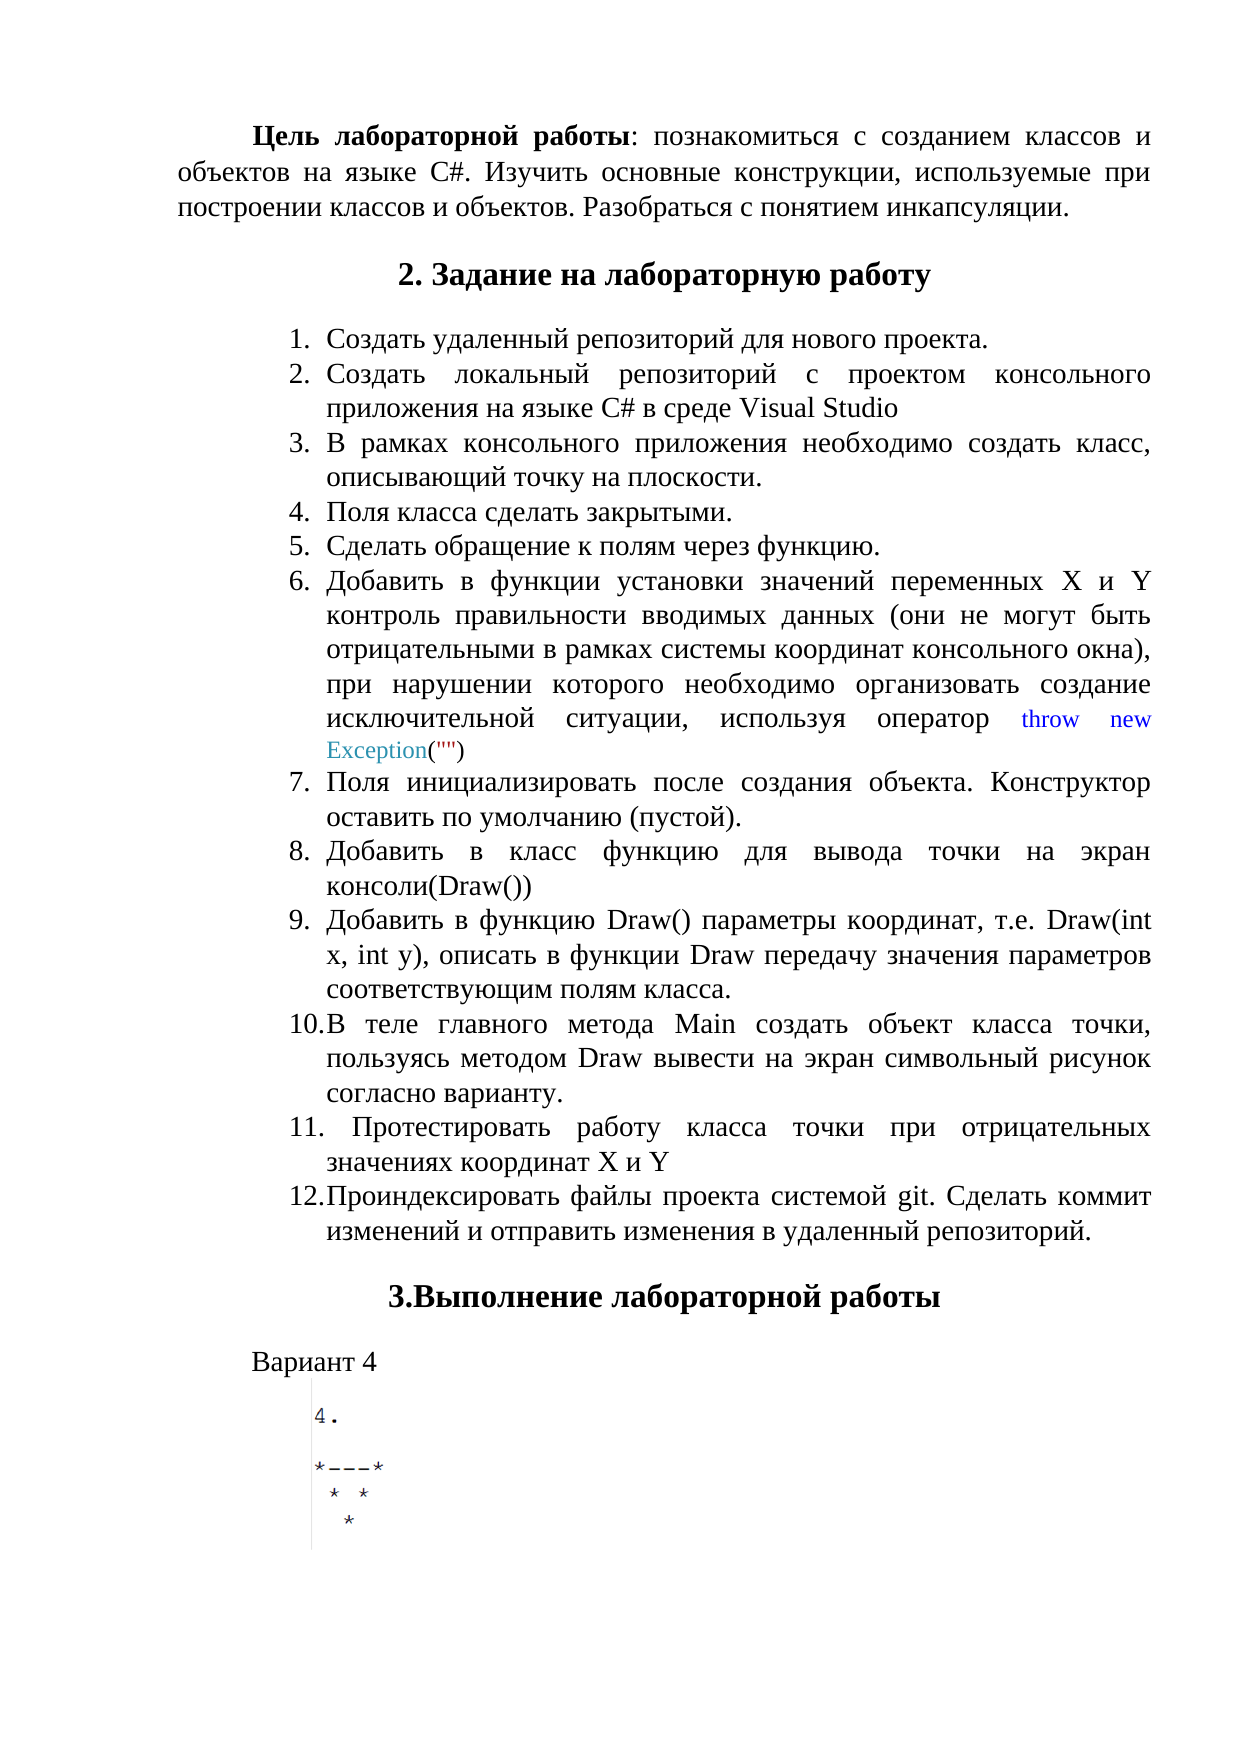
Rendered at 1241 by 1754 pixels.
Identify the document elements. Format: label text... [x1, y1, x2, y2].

list Добавить в функцию Draw() параметры координат, т.е. Draw(int x, int y), описать в функции Draw передачу значения параметров соответствующим полям класса. [288, 902, 1152, 1005]
list Сделать обращение к полям через функцию. [288, 528, 1152, 562]
list В рамках консольного приложения необходимо создать класс, описывающий точку на плоскости. [288, 425, 1152, 493]
list В теле главного метода Main создать объект класса точки, пользуясь методом Draw вывести на экран символьный рисунок согласно варианту. [288, 1006, 1152, 1108]
list Поля инициализировать после создания объекта. Конструктор оставить по умолчанию (пустой). [288, 764, 1152, 833]
text Вариант 4 [251, 1344, 1152, 1377]
list Поля класса сделать закрытыми. [288, 494, 1152, 527]
list Добавить в функции установки значений переменных X и Y контроль правильности вводимых данных (они не могут быть отрицательными в рамках системы координат консольного окна), при нарушении которого необходимо организовать создание исключительной ситуации, используя оператор throw new Exception("") [288, 563, 1152, 764]
text 2. Задание на лабораторную работу [177, 254, 1152, 292]
list Создать удаленный репозиторий для нового проекта. [288, 321, 1152, 355]
picture [251, 1378, 451, 1563]
list Создать локальный репозиторий с проектом консольного приложения на языке C# в среде Visual Studio [288, 356, 1152, 424]
text 3.Выполнение лабораторной работы [177, 1276, 1152, 1315]
text Цель лабораторной работы: познакомиться с созданием классов и объектов на языке C#. Изучить основные конструкции, используемые при построении классов и объектов. Разобраться с понятием инкапсуляции. [177, 118, 1152, 223]
list Протестировать работу класса точки при отрицательных значениях координат X и Y [288, 1109, 1152, 1177]
list Проиндексировать файлы проекта системой git. Сделать коммит изменений и отправить изменения в удаленный репозиторий. [288, 1178, 1152, 1246]
list Добавить в класс функцию для вывода точки на экран консоли(Draw()) [288, 833, 1152, 902]
